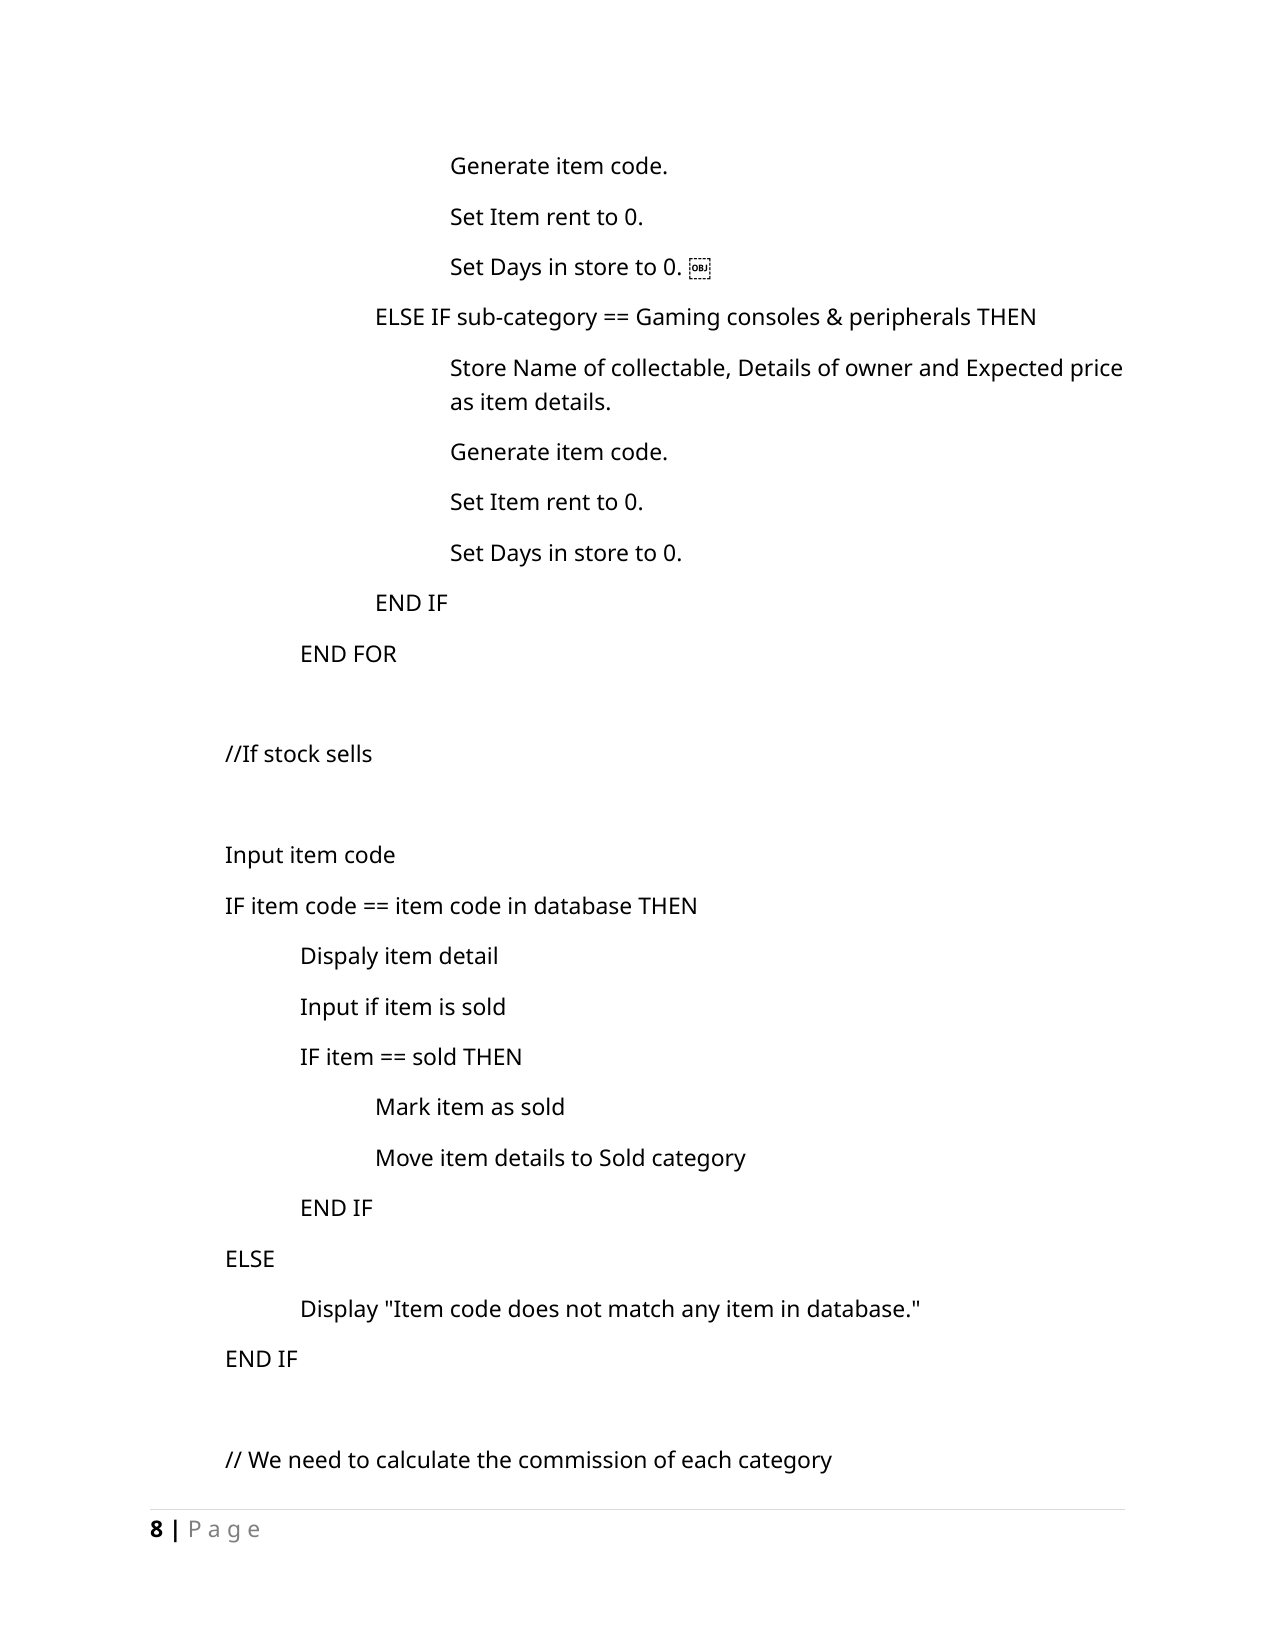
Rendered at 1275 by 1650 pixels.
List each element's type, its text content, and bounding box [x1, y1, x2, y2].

text Display "Item code does not match any item in database." [150, 1293, 1125, 1324]
text IF item == sold THEN [150, 1041, 1125, 1072]
text Mark item as sold [150, 1091, 1125, 1122]
text Generate item code. [150, 150, 1125, 181]
text Set Item rent to 0. [150, 200, 1125, 232]
text END FOR [150, 637, 1125, 669]
text Dispaly item detail [150, 940, 1125, 971]
text Set Days in store to 0. [150, 537, 1125, 568]
text ELSE [150, 1242, 1125, 1274]
text //If stock sells [150, 738, 1125, 769]
text END IF [150, 1192, 1125, 1223]
text END IF [150, 1343, 1125, 1374]
text Set Days in store to 0. ￼ [150, 251, 1125, 282]
text ELSE IF sub-category == Gaming consoles & peripherals THEN [150, 301, 1125, 332]
text END IF [150, 587, 1125, 618]
text Move item details to Sold category [150, 1142, 1125, 1173]
text Set Item rent to 0. [150, 486, 1125, 517]
text Input item code [150, 839, 1125, 870]
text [450, 352, 1125, 417]
text // We need to calculate the commission of each category [150, 1444, 1125, 1475]
text Generate item code. [150, 436, 1125, 467]
text Input if item is sold [150, 990, 1125, 1022]
text IF item code == item code in database THEN [150, 889, 1125, 921]
